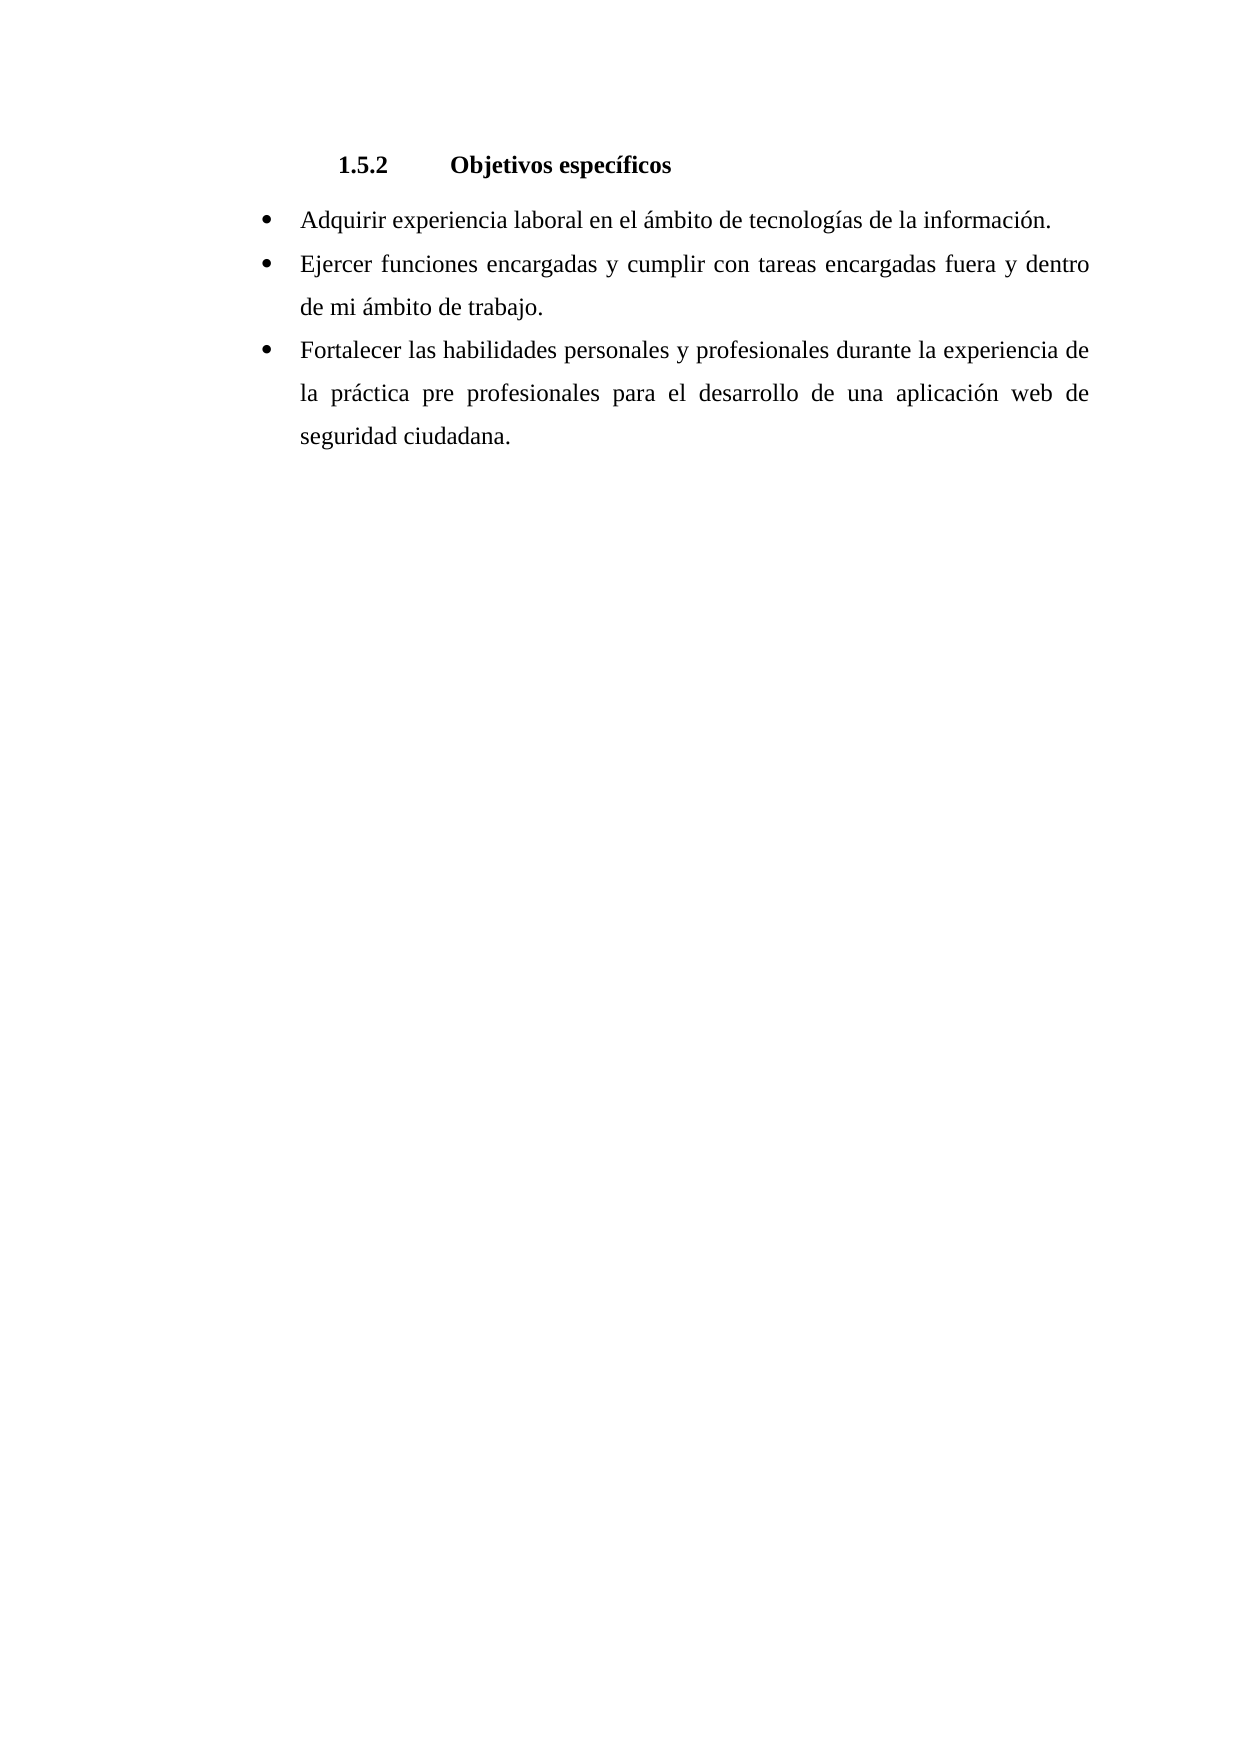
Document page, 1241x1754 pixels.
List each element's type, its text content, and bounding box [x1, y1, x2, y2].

list Adquirir experiencia laboral en el ámbito de tecnologías de la información. [262, 206, 1090, 234]
list Fortalecer las habilidades personales y profesionales durante la experiencia de la práctica pre profesionales para el desarrollo de una aplicación web de seguridad ciudadana. [262, 335, 1090, 450]
list Ejercer funciones encargadas y cumplir con tareas encargadas fuera y dentro de mi ámbito de trabajo. [262, 249, 1090, 321]
subtitle Objetivos específicos [263, 150, 1090, 179]
